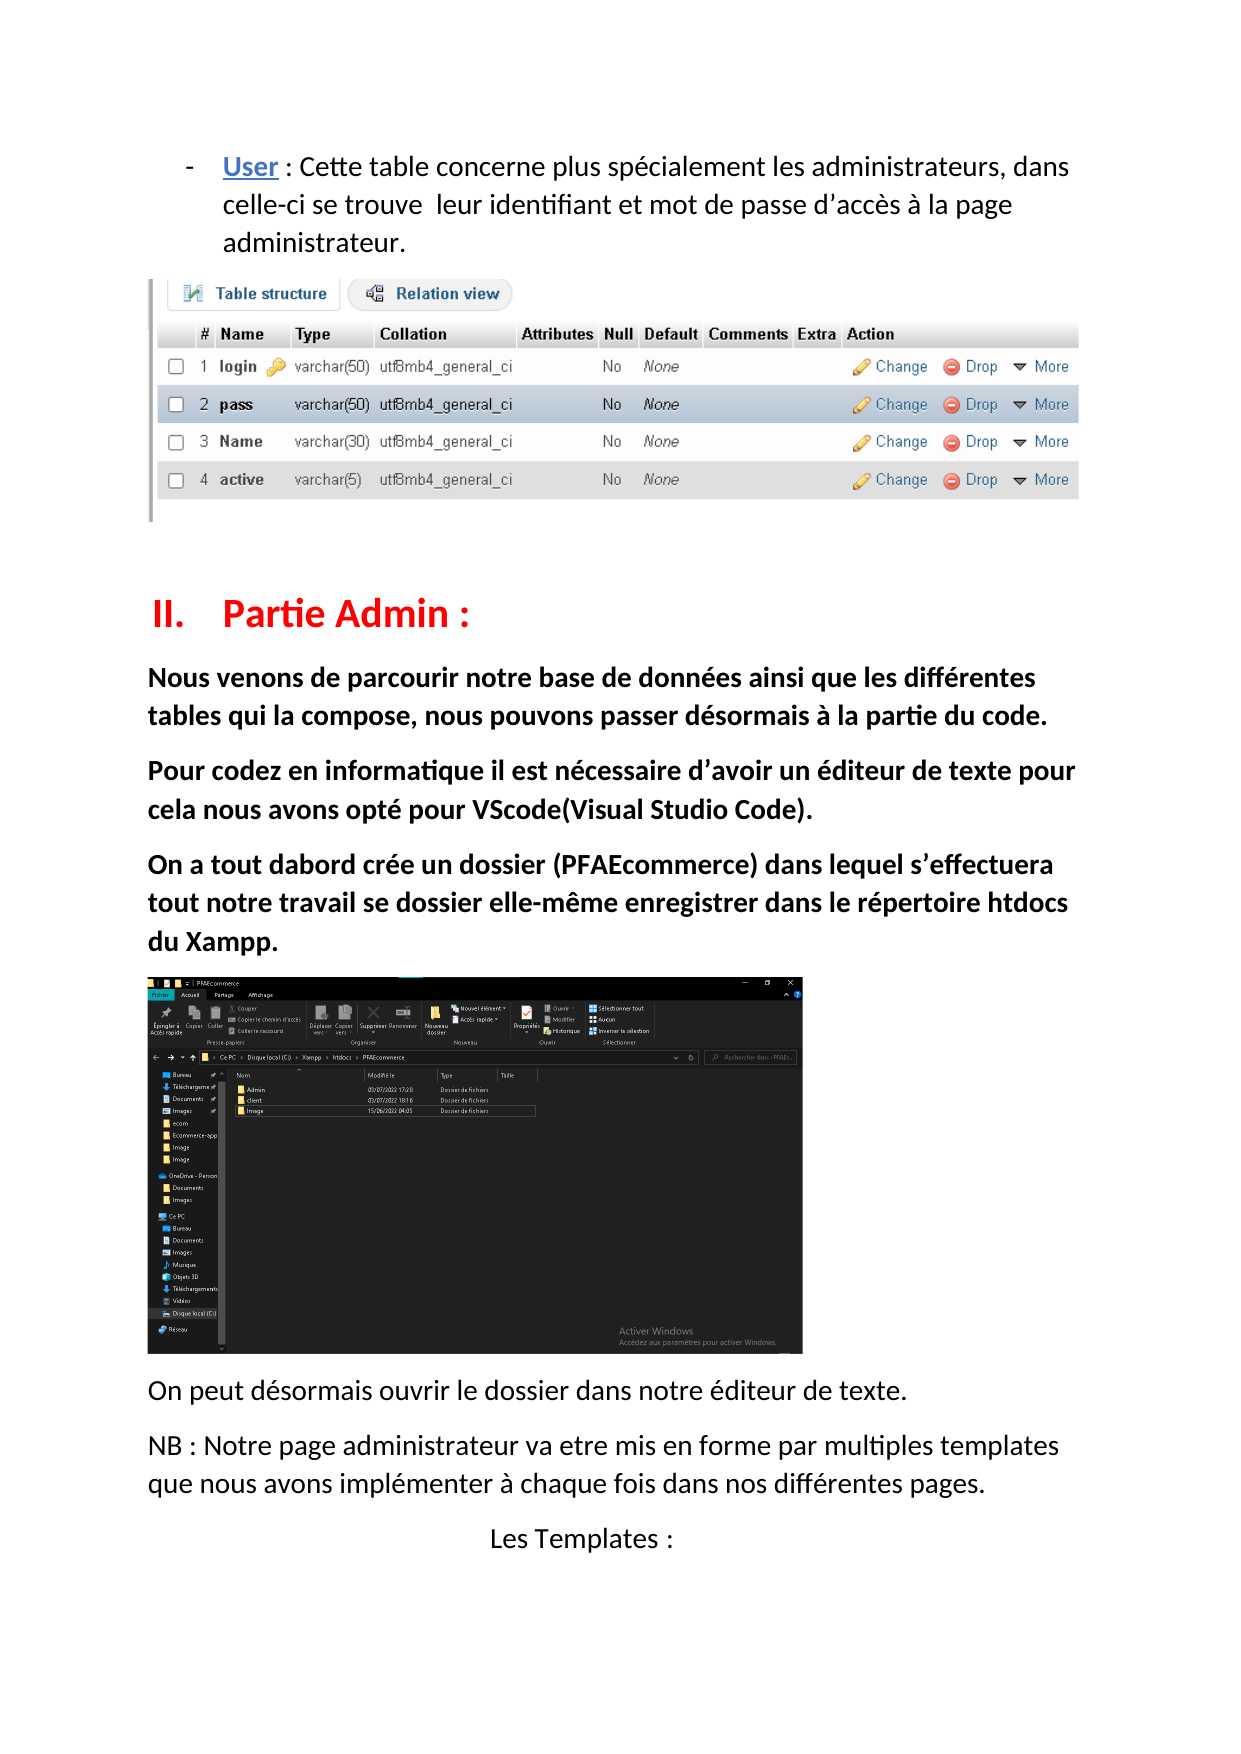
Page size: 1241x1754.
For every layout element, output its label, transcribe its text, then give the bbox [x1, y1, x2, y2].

text On peut désormais ouvrir le dossier dans notre éditeur de texte. [148, 1372, 1093, 1408]
list Partie Admin : [185, 587, 1093, 638]
text Les Templates : [148, 1521, 1093, 1556]
list User : Cette table concerne plus spécialement les administrateurs, dans celle-ci se trouve leur identifiant et mot de passe d’accès à la page administrateur. [185, 148, 1093, 260]
picture [147, 279, 1093, 522]
text On a tout dabord crée un dossier (PFAEcommerce) dans lequel s’effectuera tout notre travail se dossier elle-même enregistrer dans le répertoire htdocs du Xampp. [148, 846, 1093, 958]
text NB : Notre page administrateur va etre mis en forme par multiples templates que nous avons implémenter à chaque fois dans nos différentes pages. [148, 1427, 1093, 1501]
text Nous venons de parcourir notre base de données ainsi que les différentes tables qui la compose, nous pouvons passer désormais à la partie du code. [148, 659, 1093, 733]
picture [147, 977, 803, 1354]
text Pour codez en informatique il est nécessaire d’avoir un éditeur de texte pour cela nous avons opté pour VScode(Visual Studio Code). [148, 752, 1093, 826]
